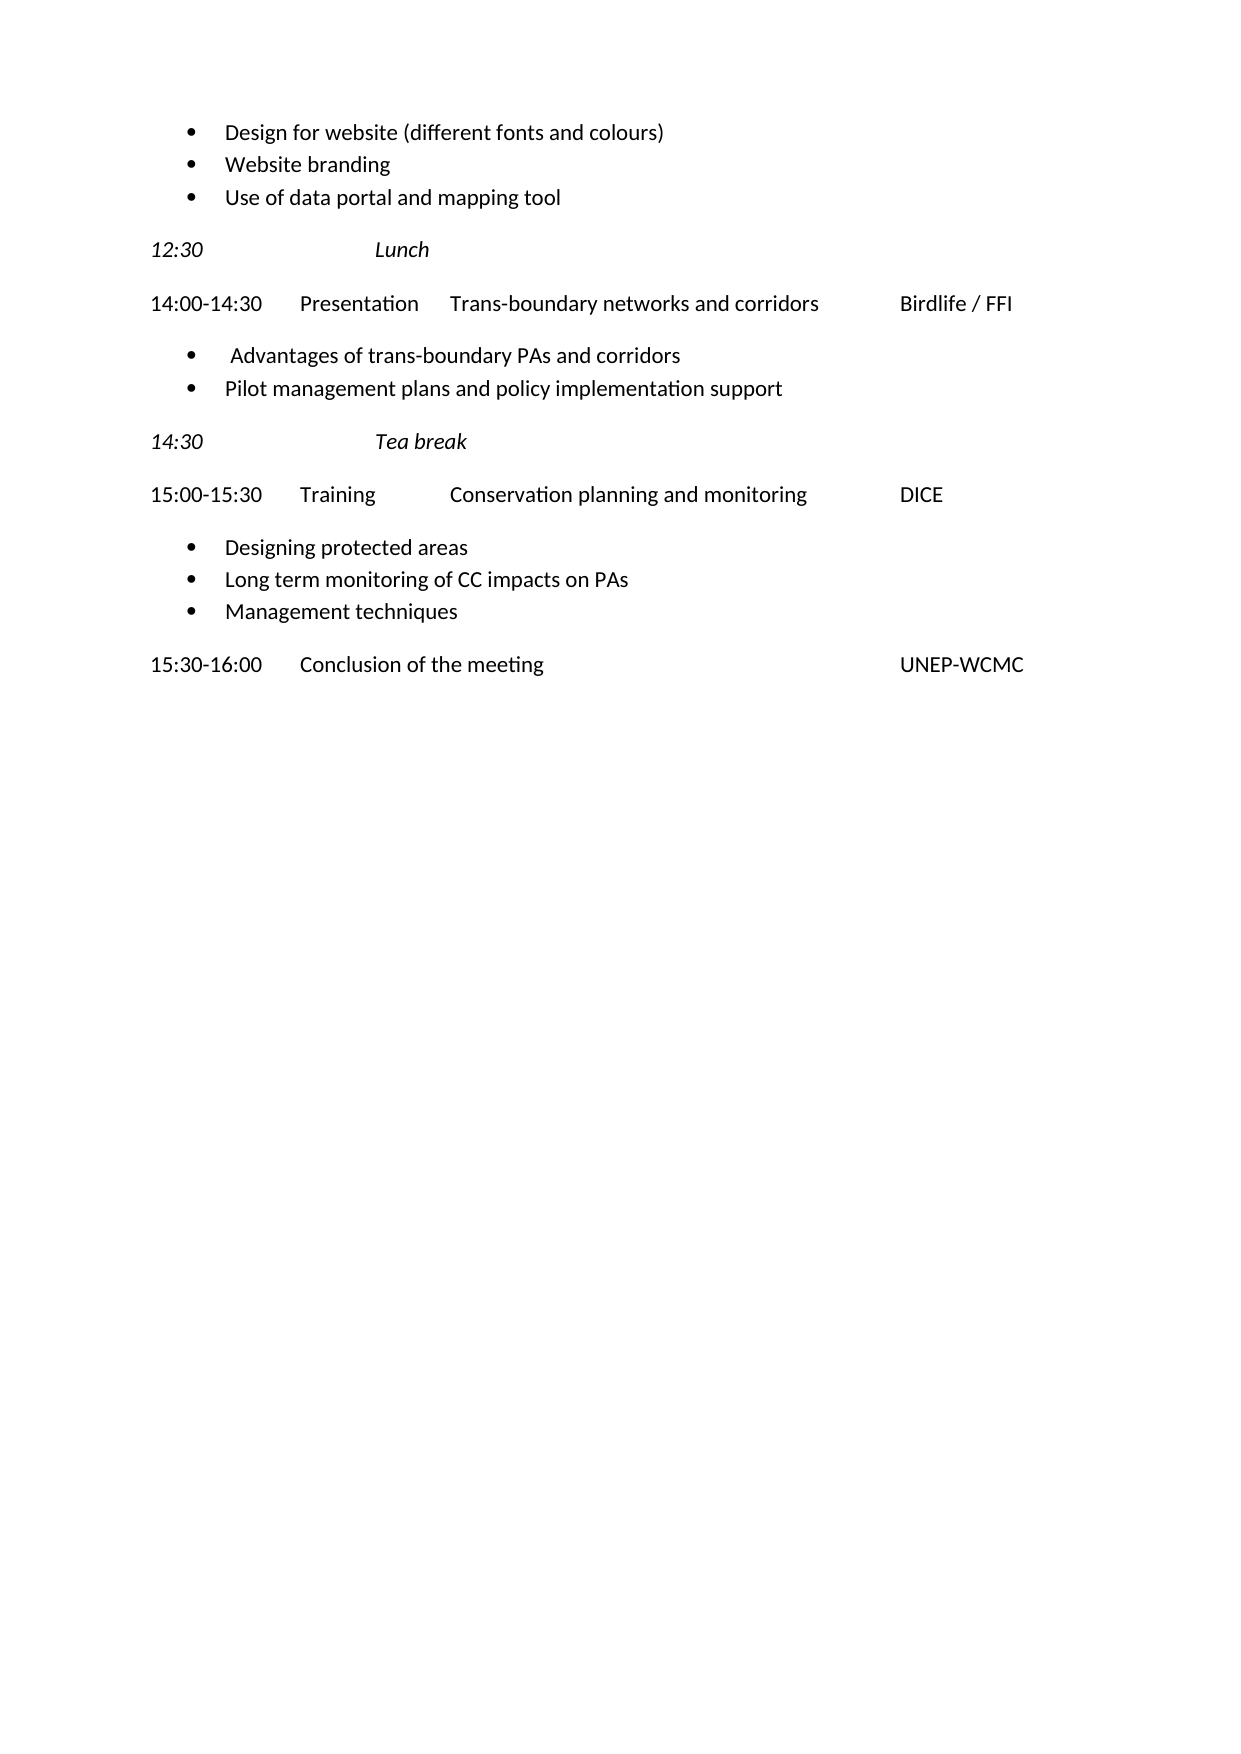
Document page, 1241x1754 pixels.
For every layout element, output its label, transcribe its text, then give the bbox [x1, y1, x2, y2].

list Design for website (different fonts and colours) [187, 118, 1090, 146]
list Advantages of trans-boundary PAs and corridors [187, 342, 1090, 370]
list Pilot management plans and policy implementation support [187, 374, 1090, 402]
text 15:30-16:00 Conclusion of the meeting UNEP-WCMC [150, 650, 1090, 678]
text 14:00-14:30 Presentation Trans-boundary networks and corridors Birdlife / FFI [150, 289, 1090, 317]
list Long term monitoring of CC impacts on PAs [187, 565, 1090, 593]
list Use of data portal and mapping tool [187, 183, 1090, 211]
text 12:30 Lunch [150, 236, 1090, 264]
list Website branding [187, 150, 1090, 178]
list Management techniques [187, 597, 1090, 625]
list Designing protected areas [187, 533, 1090, 561]
text 14:30 Tea break [150, 427, 1090, 455]
text 15:00-15:30 Training Conservation planning and monitoring DICE [150, 480, 1090, 508]
